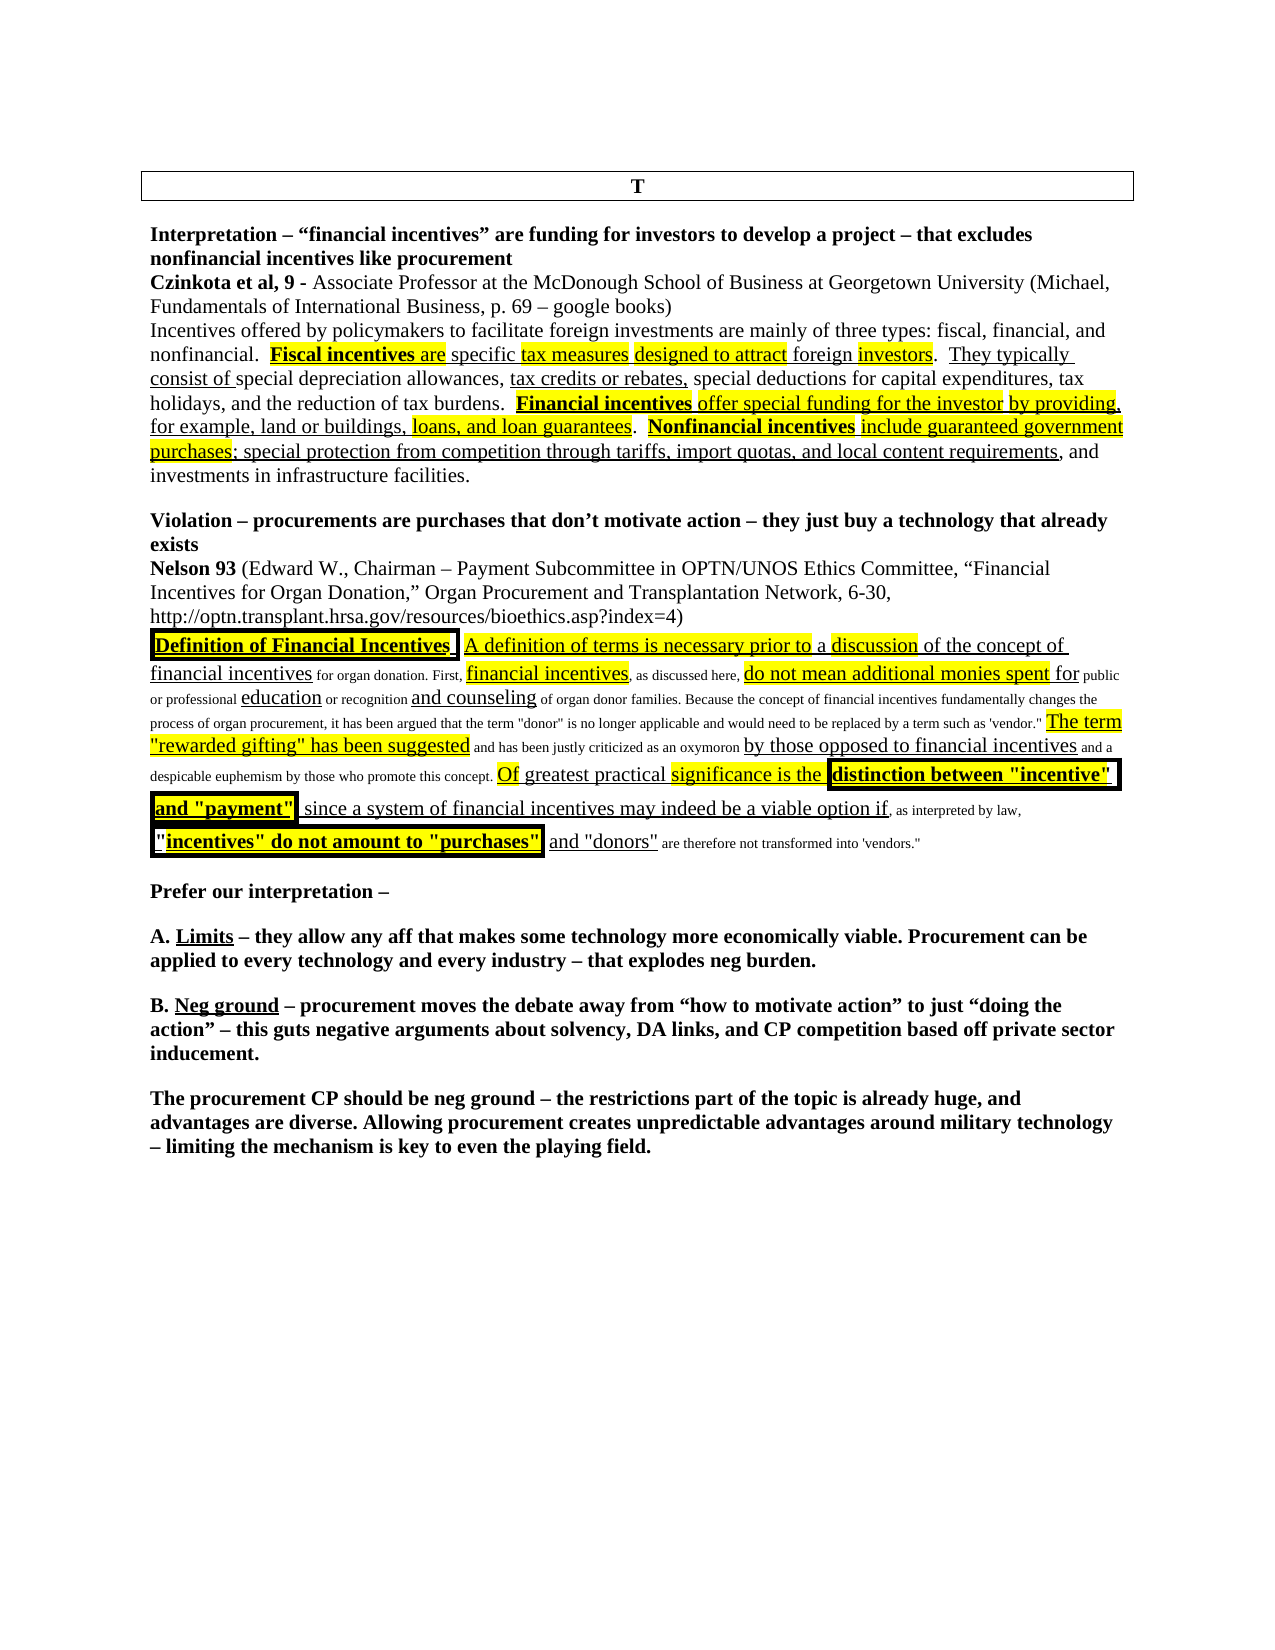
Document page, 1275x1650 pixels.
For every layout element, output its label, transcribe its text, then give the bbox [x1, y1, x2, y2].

subtitle T [142, 172, 1133, 200]
text Czinkota et al, 9 - Associate Professor at the McDonough School of Business at Georgetown University (Michael, Fundamentals of International Business, p. 69 – google books) [150, 270, 1125, 318]
subtitle Interpretation – “financial incentives” are funding for investors to develop a project – that excludes nonfinancial incentives like procurement [150, 222, 1125, 270]
subtitle A. Limits – they allow any aff that makes some technology more economically viable. Procurement can be applied to every technology and every industry – that explodes neg burden. [150, 923, 1125, 972]
subtitle Prefer our interpretation – [150, 879, 1125, 903]
text Definition of Financial Incentives A definition of terms is necessary prior to a discussion of the concept of financial incentives for organ donation. First, financial incentives, as discussed here, do not mean additional monies spent for public or professional education or recognition and counseling of organ donor families. Because the concept of financial incentives fundamentally changes the process of organ procurement, it has been argued that the term "donor" is no longer applicable and would need to be replaced by a term such as 'vendor." The term "rewarded gifting" has been suggested and has been justly criticized as an oxymoron by those opposed to financial incentives and a despicable euphemism by those who promote this concept. Of greatest practical significance is the distinction between "incentive" and "payment" since a system of financial incentives may indeed be a viable option if, as interpreted by law, "incentives" do not amount to "purchases" and "donors" are therefore not transformed into 'vendors." [150, 628, 1125, 858]
subtitle Violation – procurements are purchases that don’t motivate action – they just buy a technology that already exists [150, 507, 1125, 556]
text Incentives offered by policymakers to facilitate foreign investments are mainly of three types: fiscal, financial, and nonfinancial. Fiscal incentives are specific tax measures designed to attract foreign investors. They typically consist of special depreciation allowances, tax credits or rebates, special deductions for capital expenditures, tax holidays, and the reduction of tax burdens. Financial incentives offer special funding for the investor by providing, for example, land or buildings, loans, and loan guarantees. Nonfinancial incentives include guaranteed government purchases; special protection from competition through tariffs, import quotas, and local content requirements, and investments in infrastructure facilities. [150, 318, 1125, 487]
subtitle The procurement CP should be neg ground – the restrictions part of the topic is already huge, and advantages are diverse. Allowing procurement creates unpredictable advantages around military technology – limiting the mechanism is key to even the playing field. [150, 1086, 1125, 1158]
text Nelson 93 (Edward W., Chairman – Payment Subcommittee in OPTN/UNOS Ethics Committee, “Financial Incentives for Organ Donation,” Organ Procurement and Transplantation Network, 6-30, http://optn.transplant.hrsa.gov/resources/bioethics.asp?index=4) [150, 556, 1125, 628]
subtitle B. Neg ground – procurement moves the debate away from “how to motivate action” to just “doing the action” – this guts negative arguments about solvency, DA links, and CP competition based off private sector inducement. [150, 992, 1125, 1065]
